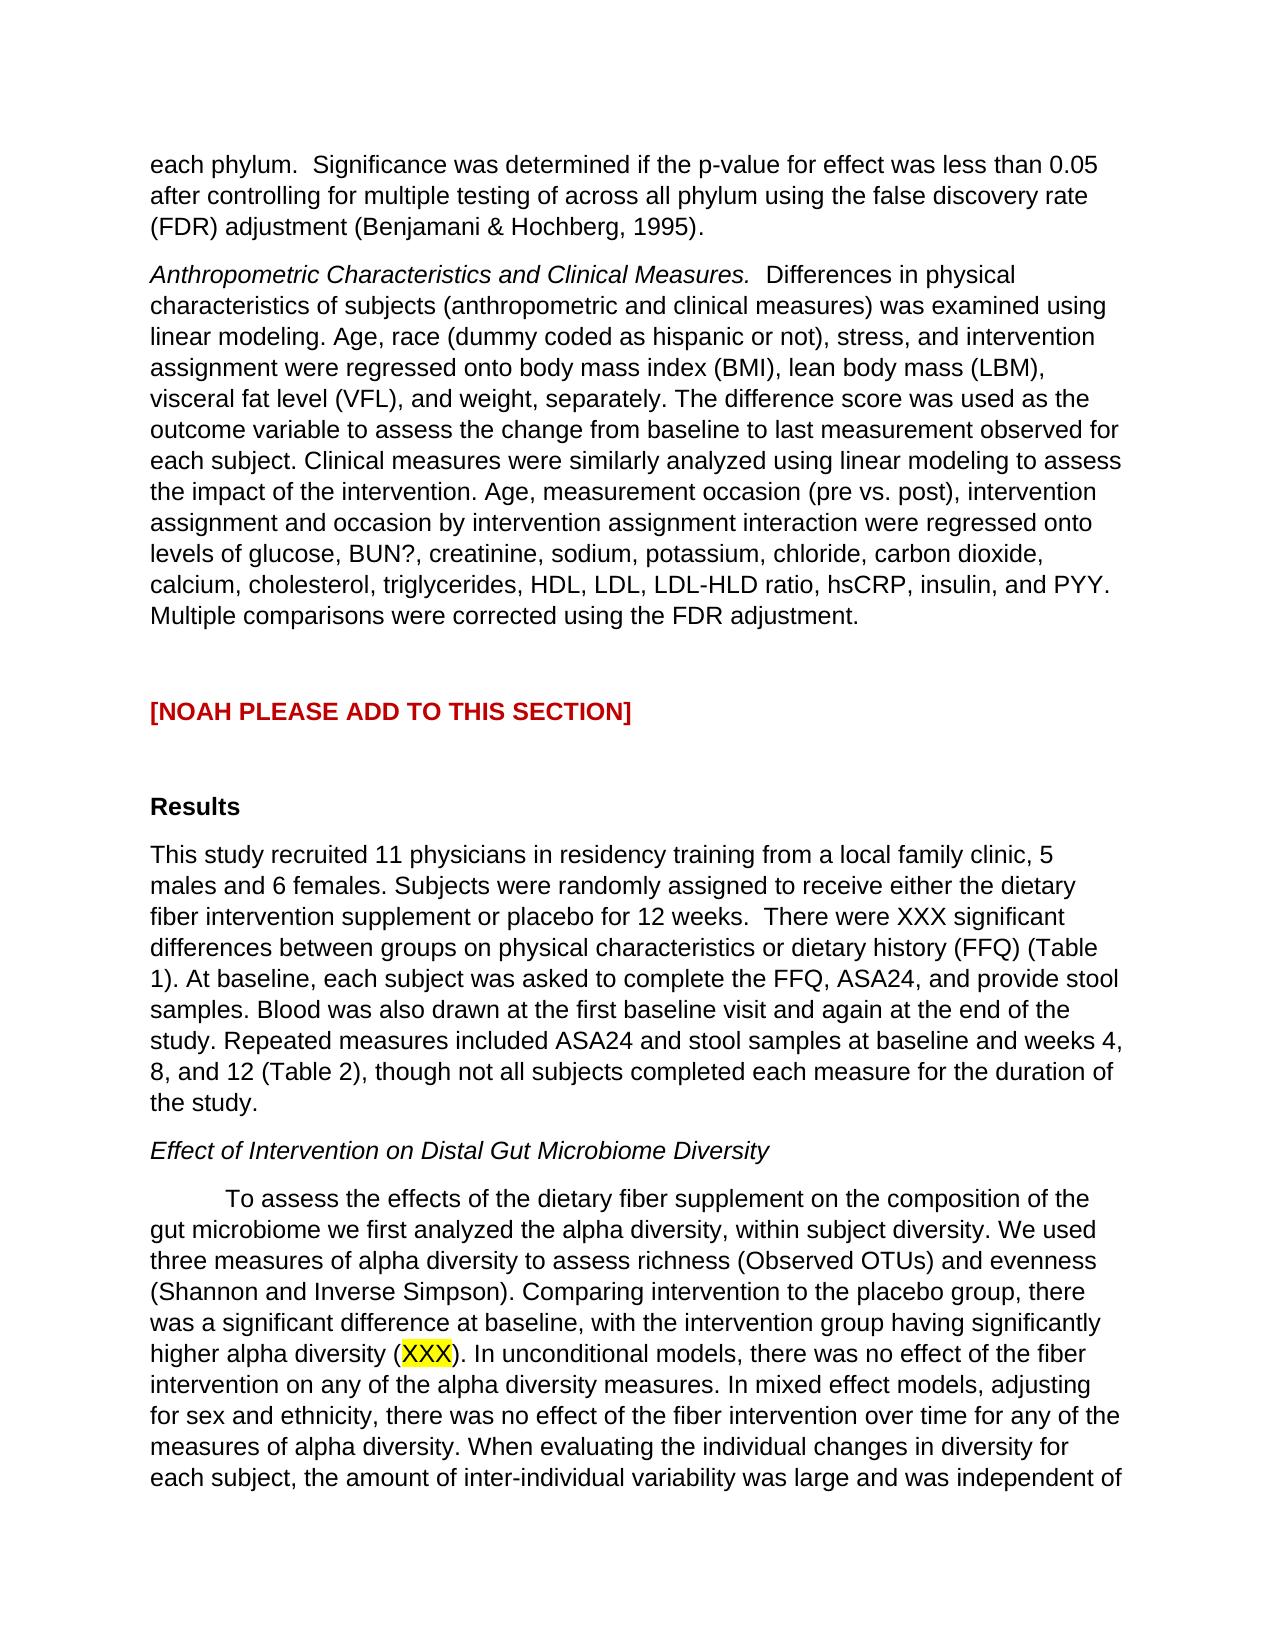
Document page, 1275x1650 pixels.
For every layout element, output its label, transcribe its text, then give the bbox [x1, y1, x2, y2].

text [150, 150, 1125, 241]
text Anthropometric Characteristics and Clinical Measures. Differences in physical characteristics of subjects (anthropometric and clinical measures) was examined using linear modeling. Age, race (dummy coded as hispanic or not), stress, and intervention assignment were regressed onto body mass index (BMI), lean body mass (LBM), visceral fat level (VFL), and weight, separately. The difference score was used as the outcome variable to assess the change from baseline to last measurement observed for each subject. Clinical measures were similarly analyzed using linear modeling to assess the impact of the intervention. Age, measurement occasion (pre vs. post), intervention assignment and occasion by intervention assignment interaction were regressed onto levels of glucose, BUN?, creatinine, sodium, potassium, chloride, carbon dioxide, calcium, cholesterol, triglycerides, HDL, LDL, LDL-HLD ratio, hsCRP, insulin, and PYY. Multiple comparisons were corrected using the FDR adjustment. [150, 260, 1125, 630]
text [NOAH PLEASE ADD TO THIS SECTION] [150, 697, 1125, 725]
text This study recruited 11 physicians in residency training from a local family clinic, 5 males and 6 females. Subjects were randomly assigned to receive either the dietary fiber intervention supplement or placebo for 12 weeks. There were XXX significant differences between groups on physical characteristics or dietary history (FFQ) (Table 1). At baseline, each subject was asked to complete the FFQ, ASA24, and provide stool samples. Blood was also drawn at the first baseline visit and again at the end of the study. Repeated measures included ASA24 and stool samples at baseline and weeks 4, 8, and 12 (Table 2), though not all subjects completed each measure for the duration of the study. [150, 840, 1125, 1117]
text Effect of Intervention on Distal Gut Microbiome Diversity [150, 1136, 1125, 1164]
text Results [150, 792, 1125, 821]
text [150, 1183, 1125, 1492]
